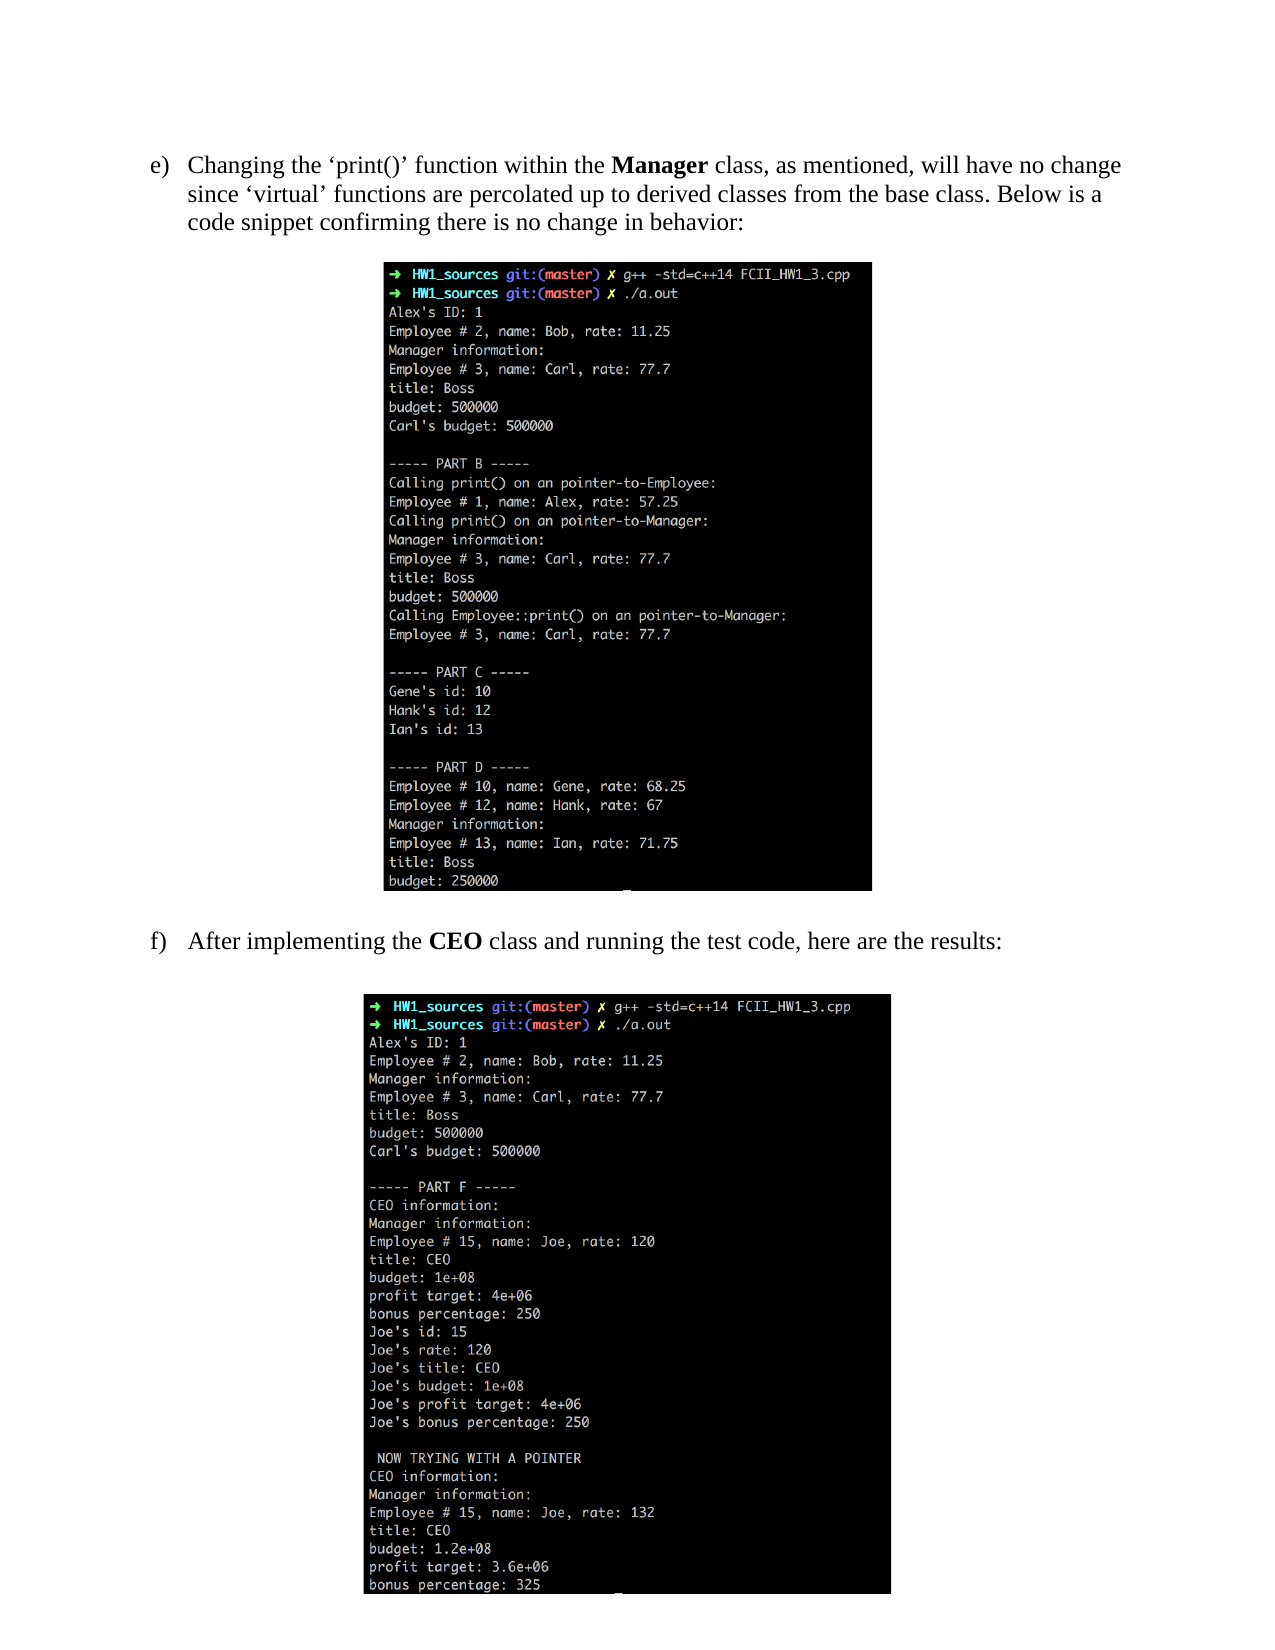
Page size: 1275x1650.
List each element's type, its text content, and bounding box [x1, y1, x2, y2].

picture [363, 994, 892, 1594]
picture [383, 262, 873, 891]
list Changing the ‘print()’ function within the Manager class, as mentioned, will have no change since ‘virtual’ functions are percolated up to derived classes from the base class. Below is a code snippet confirming there is no change in behavior: [150, 150, 1125, 236]
list After implementing the CEO class and running the test code, here are the results: [150, 926, 1125, 955]
